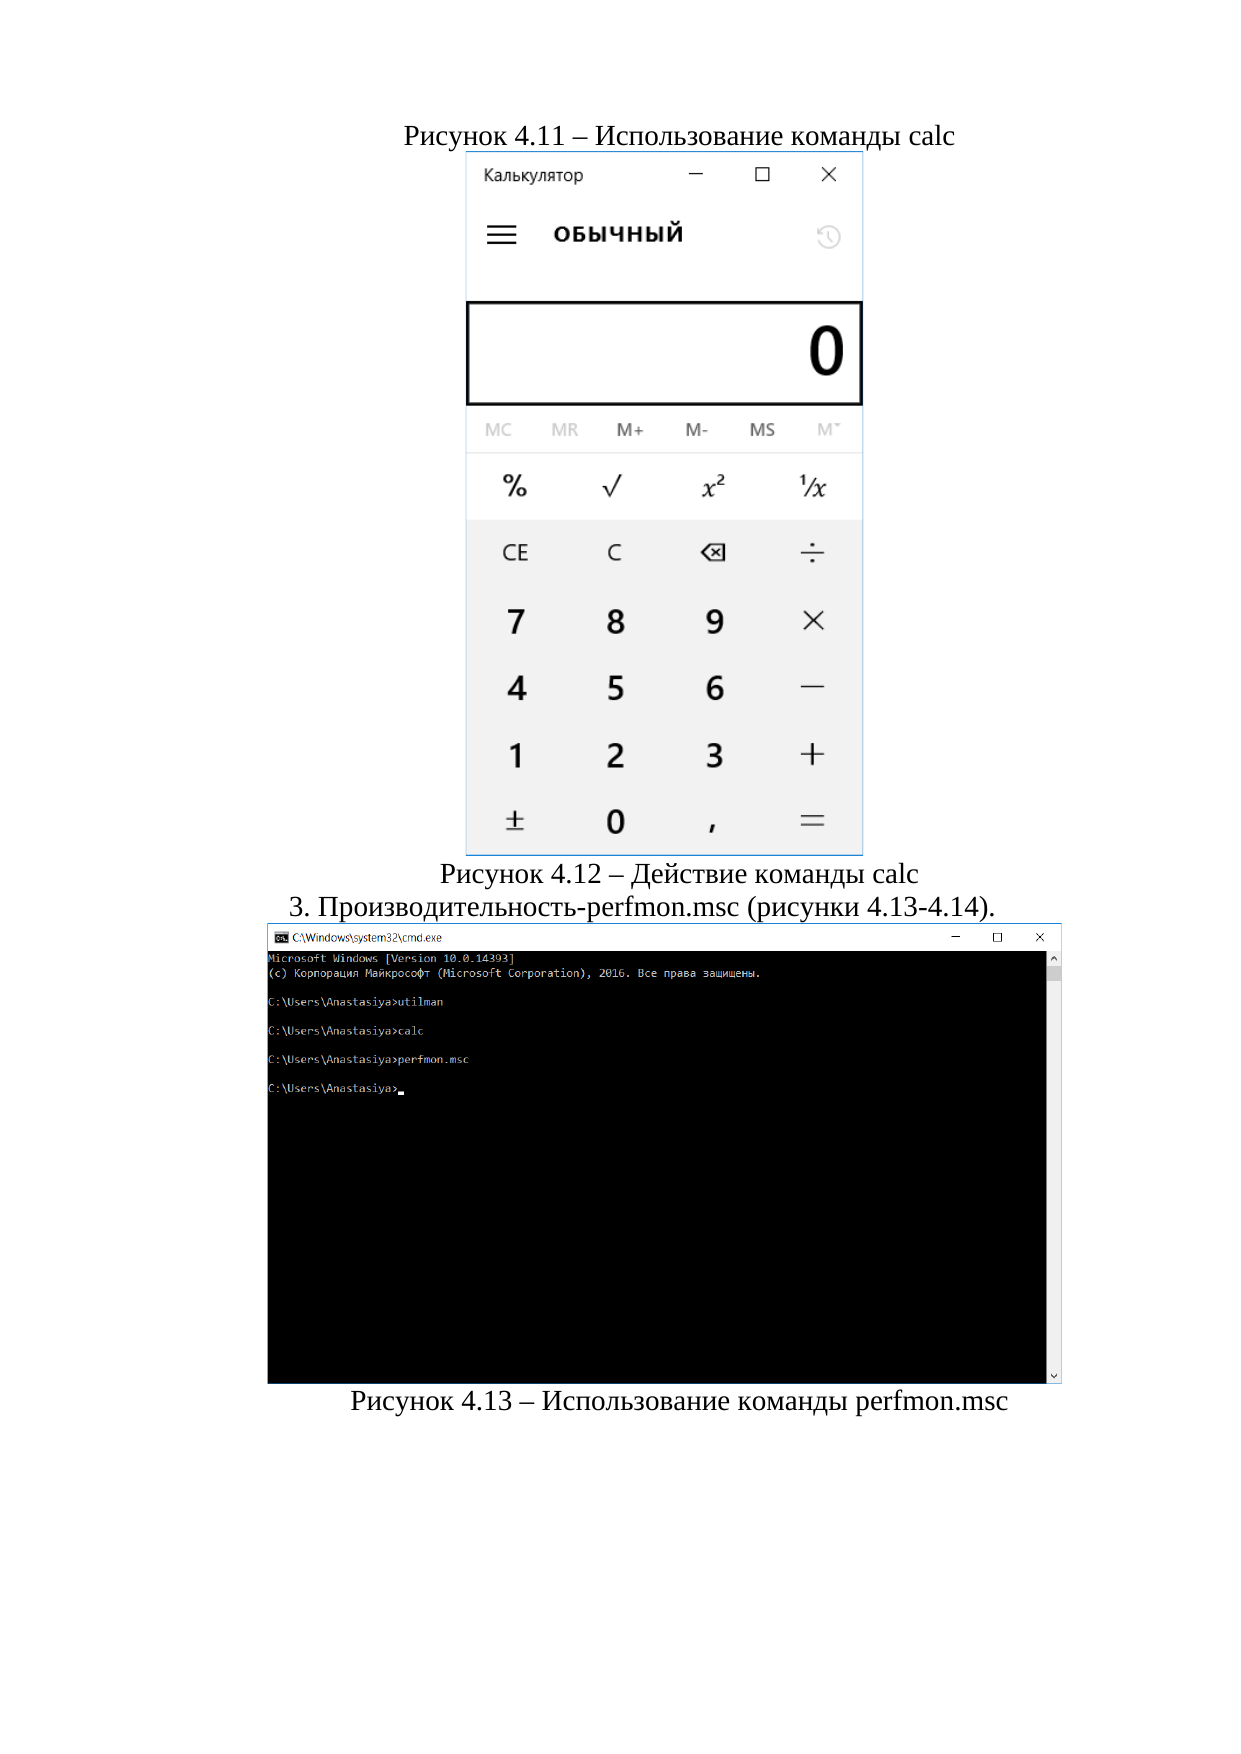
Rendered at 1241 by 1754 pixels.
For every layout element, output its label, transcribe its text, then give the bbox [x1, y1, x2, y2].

list Рисунок 4.12 – Действие команды calc [207, 856, 1152, 889]
list Рисунок 4.13 – Использование команды perfmon.msc [207, 1383, 1152, 1417]
picture [465, 151, 864, 856]
picture [267, 923, 1062, 1384]
list Производительность-perfmon.msc (рисунки 4.13-4.14). [288, 889, 1152, 923]
list Рисунок 4.11 – Использование команды calc [207, 118, 1152, 152]
